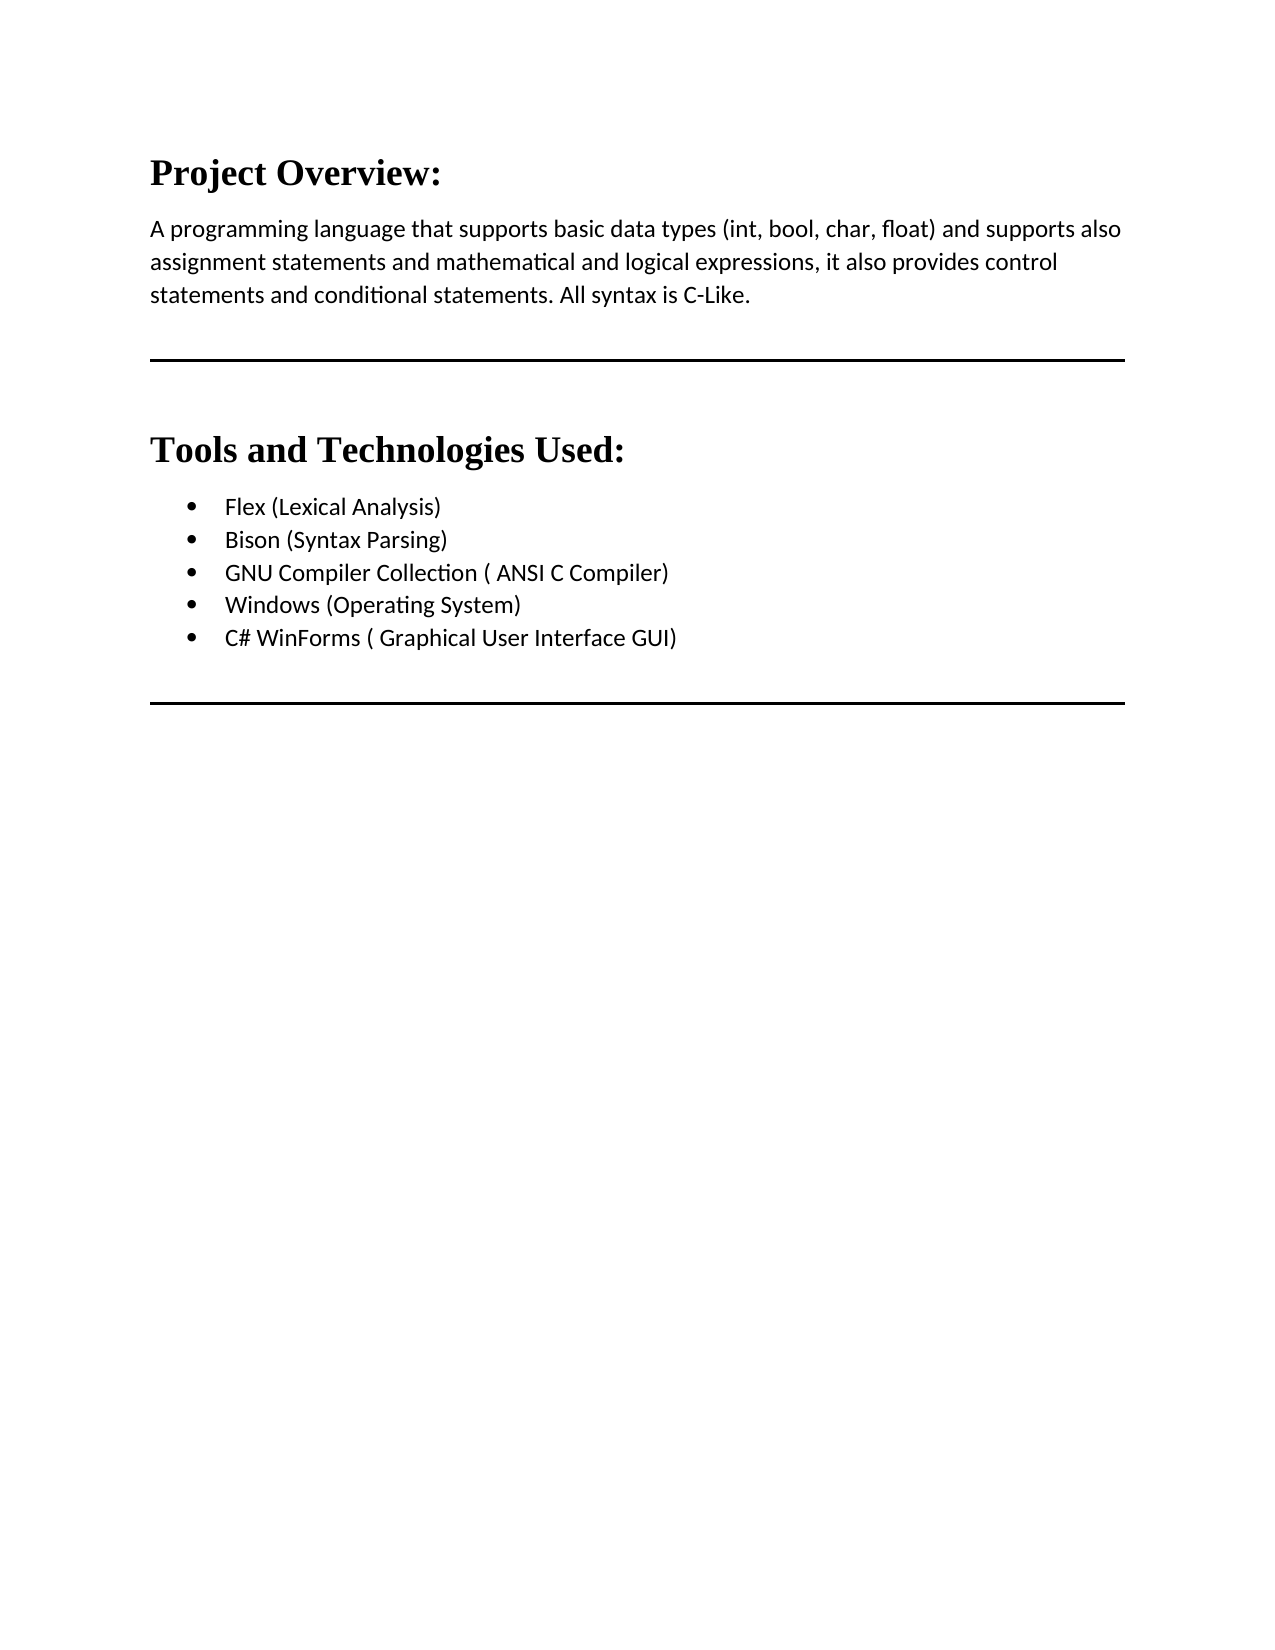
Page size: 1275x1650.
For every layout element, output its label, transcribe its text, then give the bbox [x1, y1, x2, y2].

list Windows (Operating System) [187, 589, 1125, 620]
text Tools and Technologies Used: [150, 428, 1125, 471]
list C# WinForms ( Graphical User Interface GUI) [187, 622, 1125, 653]
list Flex (Lexical Analysis) [187, 491, 1125, 521]
text Project Overview: [150, 150, 1125, 193]
list GNU Compiler Collection ( ANSI C Compiler) [187, 557, 1125, 587]
list Bison (Syntax Parsing) [187, 524, 1125, 554]
text A programming language that supports basic data types (int, bool, char, float) and supports also assignment statements and mathematical and logical expressions, it also provides control statements and conditional statements. All syntax is C-Like. [150, 213, 1125, 309]
